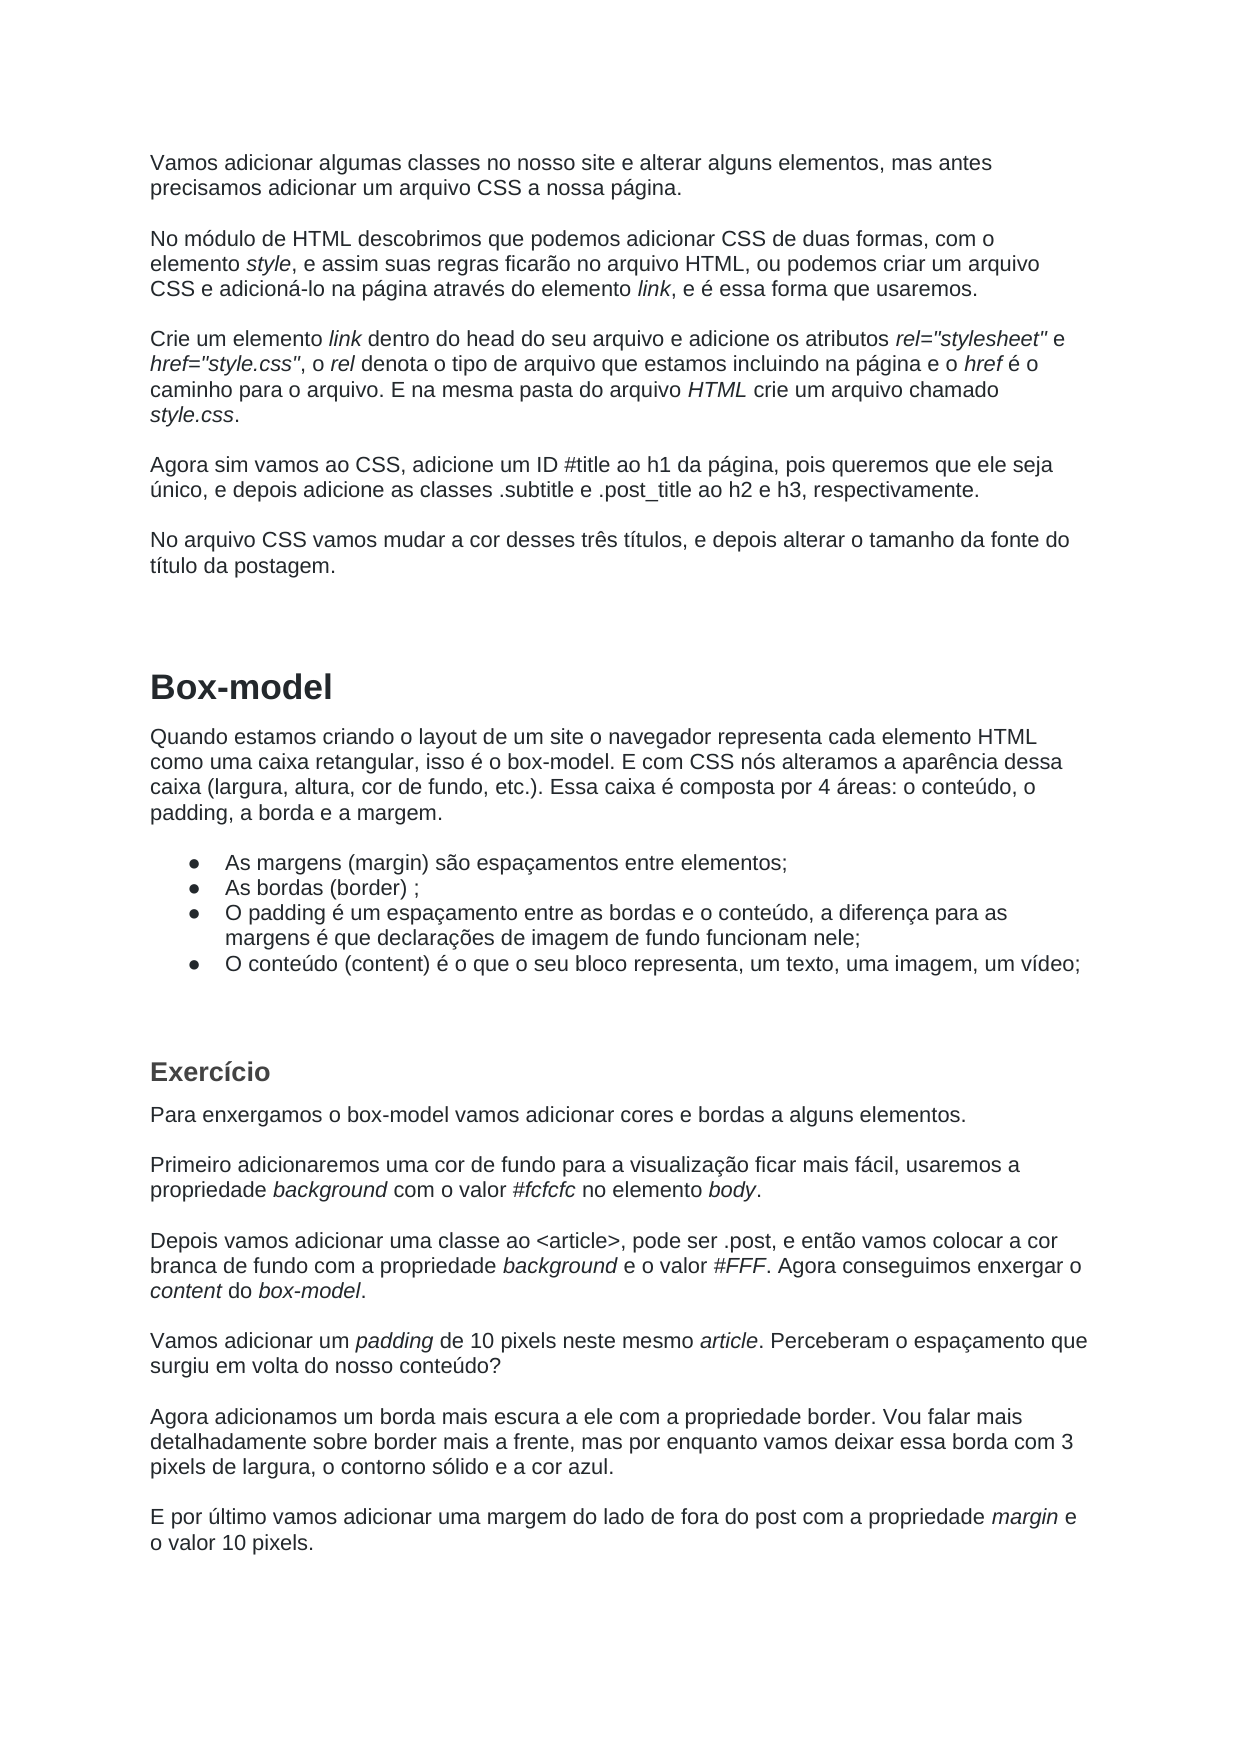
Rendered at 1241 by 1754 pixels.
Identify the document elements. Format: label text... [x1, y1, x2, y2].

text Depois vamos adicionar uma classe ao <article>, pode ser .post, e então vamos colocar a cor branca de fundo com a propriedade background e o valor #FFF. Agora conseguimos enxergar o content do box-model. [150, 1228, 1090, 1303]
text Vamos adicionar algumas classes no nosso site e alterar alguns elementos, mas antes precisamos adicionar um arquivo CSS a nossa página. [150, 150, 1090, 200]
subtitle Box-model [150, 667, 1090, 707]
text Agora sim vamos ao CSS, adicione um ID #title ao h1 da página, pois queremos que ele seja único, e depois adicione as classes .subtitle e .post_title ao h2 e h3, respectivamente. [150, 452, 1090, 502]
list O padding é um espaçamento entre as bordas e o conteúdo, a diferença para as margens é que declarações de imagem de fundo funcionam nele; [187, 900, 1090, 950]
text No módulo de HTML descobrimos que podemos adicionar CSS de duas formas, com o elemento style, e assim suas regras ficarão no arquivo HTML, ou podemos criar um arquivo CSS e adicioná-lo na página através do elemento link, e é essa forma que usaremos. [150, 225, 1090, 301]
text Vamos adicionar um padding de 10 pixels neste mesmo article. Perceberam o espaçamento que surgiu em volta do nosso conteúdo? [150, 1328, 1090, 1379]
text Agora adicionamos um borda mais escura a ele com a propriedade border. Vou falar mais detalhadamente sobre border mais a frente, mas por enquanto vamos deixar essa borda com 3 pixels de largura, o contorno sólido e a cor azul. [150, 1404, 1090, 1479]
list O conteúdo (content) é o que o seu bloco representa, um texto, uma imagem, um vídeo; [187, 950, 1090, 976]
text Para enxergamos o box-model vamos adicionar cores e bordas a alguns elementos. [150, 1102, 1090, 1127]
text Crie um elemento link dentro do head do seu arquivo e adicione os atributos rel="stylesheet" e href="style.css", o rel denota o tipo de arquivo que estamos incluindo na página e o href é o caminho para o arquivo. E na mesma pasta do arquivo HTML crie um arquivo chamado style.css. [150, 326, 1090, 427]
text E por último vamos adicionar uma margem do lado de fora do post com a propriedade margin e o valor 10 pixels. [150, 1504, 1090, 1555]
list As bordas (border) ; [187, 875, 1090, 900]
text Quando estamos criando o layout de um site o navegador representa cada elemento HTML como uma caixa retangular, isso é o box-model. E com CSS nós alteramos a aparência dessa caixa (largura, altura, cor de fundo, etc.). Essa caixa é composta por 4 áreas: o conteúdo, o padding, a borda e a margem. [150, 724, 1090, 824]
text No arquivo CSS vamos mudar a cor desses três títulos, e depois alterar o tamanho da fonte do título da postagem. [150, 527, 1090, 578]
text Primeiro adicionaremos uma cor de fundo para a visualização ficar mais fácil, usaremos a propriedade background com o valor #fcfcfc no elemento body. [150, 1152, 1090, 1203]
subtitle Exercício [150, 1056, 1090, 1087]
list As margens (margin) são espaçamentos entre elementos; [187, 849, 1090, 875]
